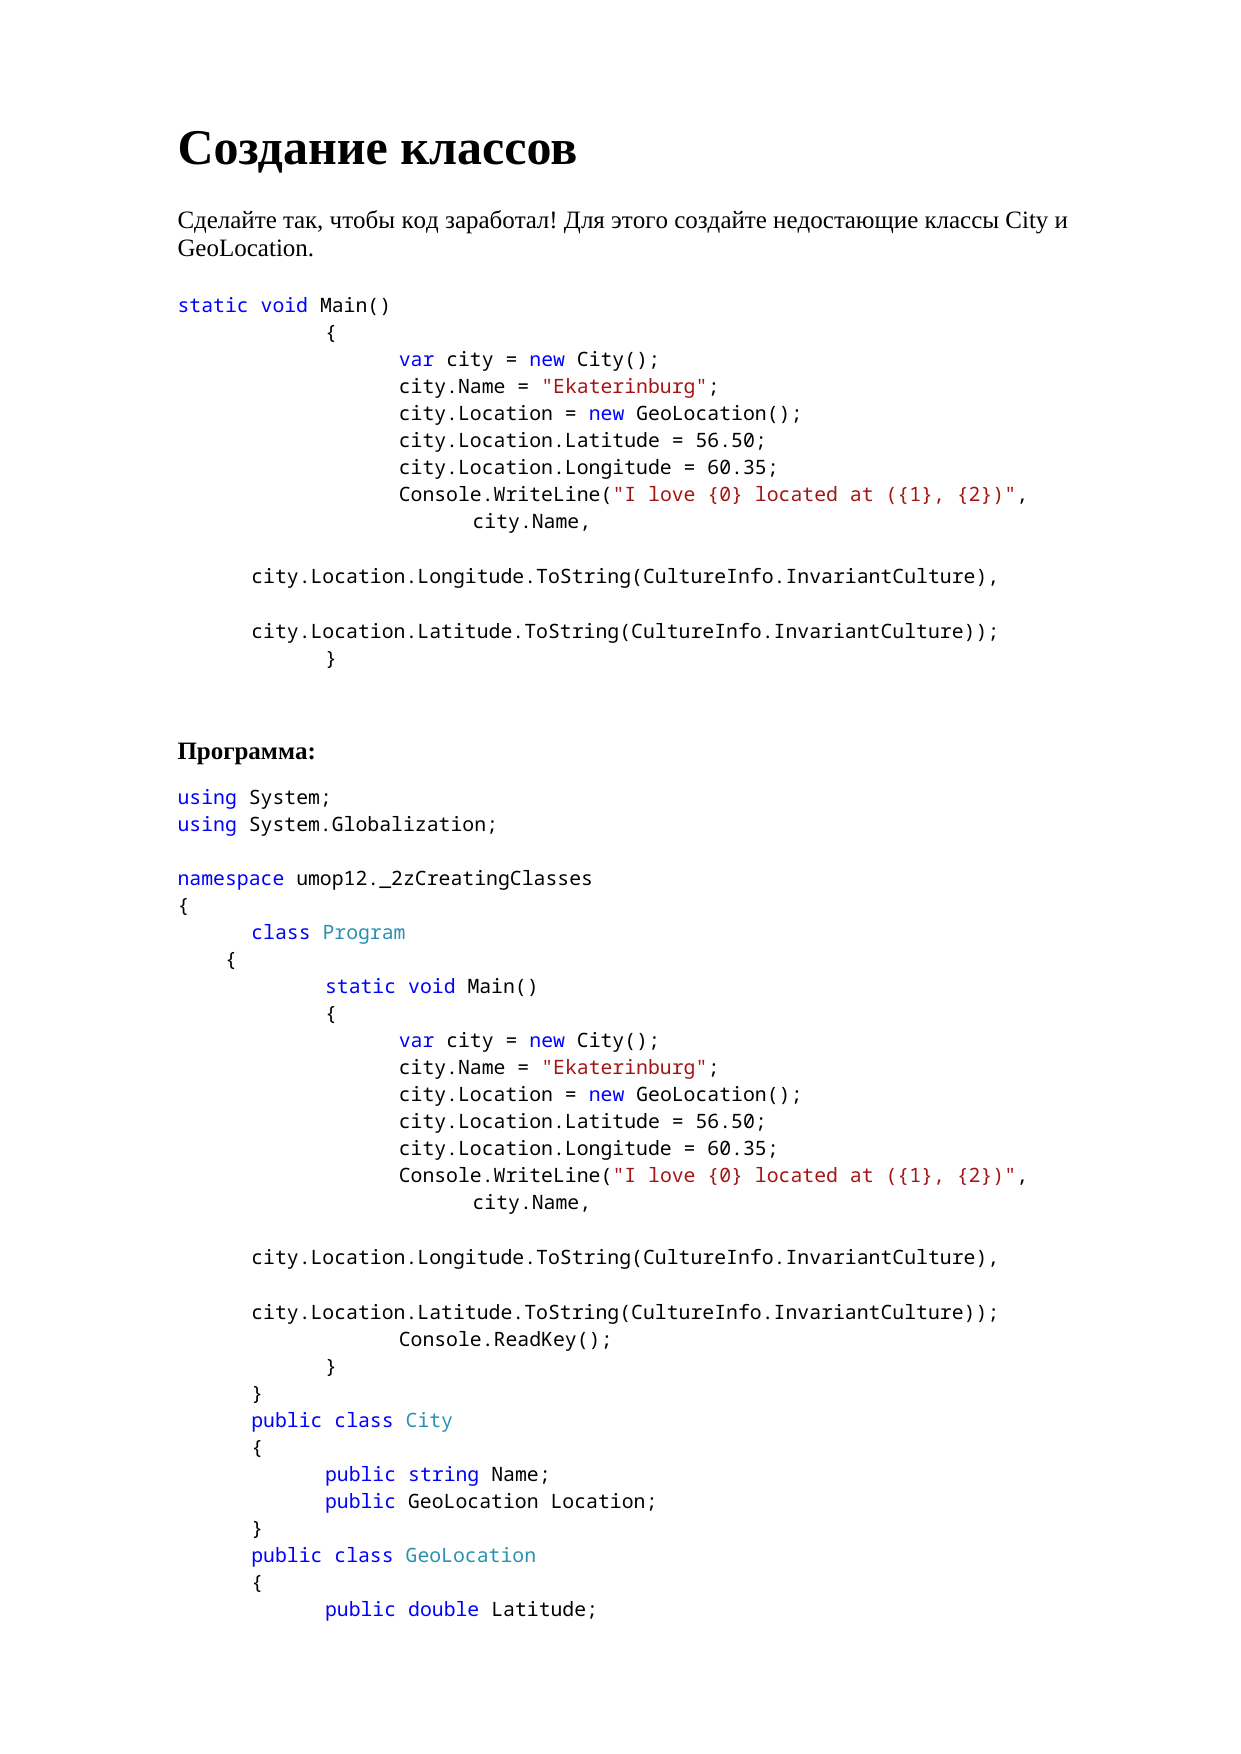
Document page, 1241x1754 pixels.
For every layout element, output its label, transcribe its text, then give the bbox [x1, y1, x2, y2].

text public class City [177, 1406, 1152, 1433]
text Программа: [177, 736, 1152, 764]
text { [177, 945, 1152, 972]
text Создание классов [177, 118, 1152, 176]
text city.Location.Latitude = 56.50; [177, 1107, 1152, 1134]
text public string Name; [177, 1460, 1152, 1487]
text city.Location.Latitude.ToString(CultureInfo.InvariantCulture)); [177, 1270, 1152, 1325]
text city.Location.Longitude = 60.35; [177, 453, 1152, 480]
text } [177, 644, 1152, 671]
text Сделайте так, чтобы код заработал! Для этого создайте недостающие классы City и GeoLocation. [177, 205, 1152, 262]
text city.Location.Longitude = 60.35; [177, 1134, 1152, 1161]
text Console.ReadKey(); [177, 1325, 1152, 1352]
text { [177, 1433, 1152, 1460]
text static void Main() [177, 972, 1152, 999]
text var city = new City(); [177, 345, 1152, 372]
text } [177, 1352, 1152, 1379]
text city.Location.Latitude.ToString(CultureInfo.InvariantCulture)); [177, 589, 1152, 644]
text city.Name = "Ekaterinburg"; [177, 1053, 1152, 1080]
text Console.WriteLine("I love {0} located at ({1}, {2})", [177, 1161, 1152, 1188]
text { [177, 1568, 1152, 1595]
text Console.WriteLine("I love {0} located at ({1}, {2})", [177, 480, 1152, 507]
text city.Location.Longitude.ToString(CultureInfo.InvariantCulture), [177, 534, 1152, 589]
text static void Main() [177, 291, 1152, 318]
text city.Location = new GeoLocation(); [177, 1080, 1152, 1107]
text public GeoLocation Location; [177, 1487, 1152, 1514]
text { [177, 318, 1152, 345]
text class Program [177, 918, 1152, 945]
text city.Name, [177, 507, 1152, 534]
text city.Location.Latitude = 56.50; [177, 426, 1152, 453]
text city.Name, [177, 1188, 1152, 1215]
text public class GeoLocation [177, 1541, 1152, 1568]
text var city = new City(); [177, 1026, 1152, 1053]
text { [177, 891, 1152, 918]
text using System.Globalization; [177, 810, 1152, 837]
text } [177, 1379, 1152, 1406]
text } [177, 1514, 1152, 1541]
text city.Name = "Ekaterinburg"; [177, 372, 1152, 399]
text using System; [177, 783, 1152, 810]
text city.Location = new GeoLocation(); [177, 399, 1152, 426]
text city.Location.Longitude.ToString(CultureInfo.InvariantCulture), [177, 1215, 1152, 1270]
text public double Latitude; [177, 1595, 1152, 1622]
text { [177, 999, 1152, 1026]
text namespace umop12._2zCreatingClasses [177, 864, 1152, 891]
